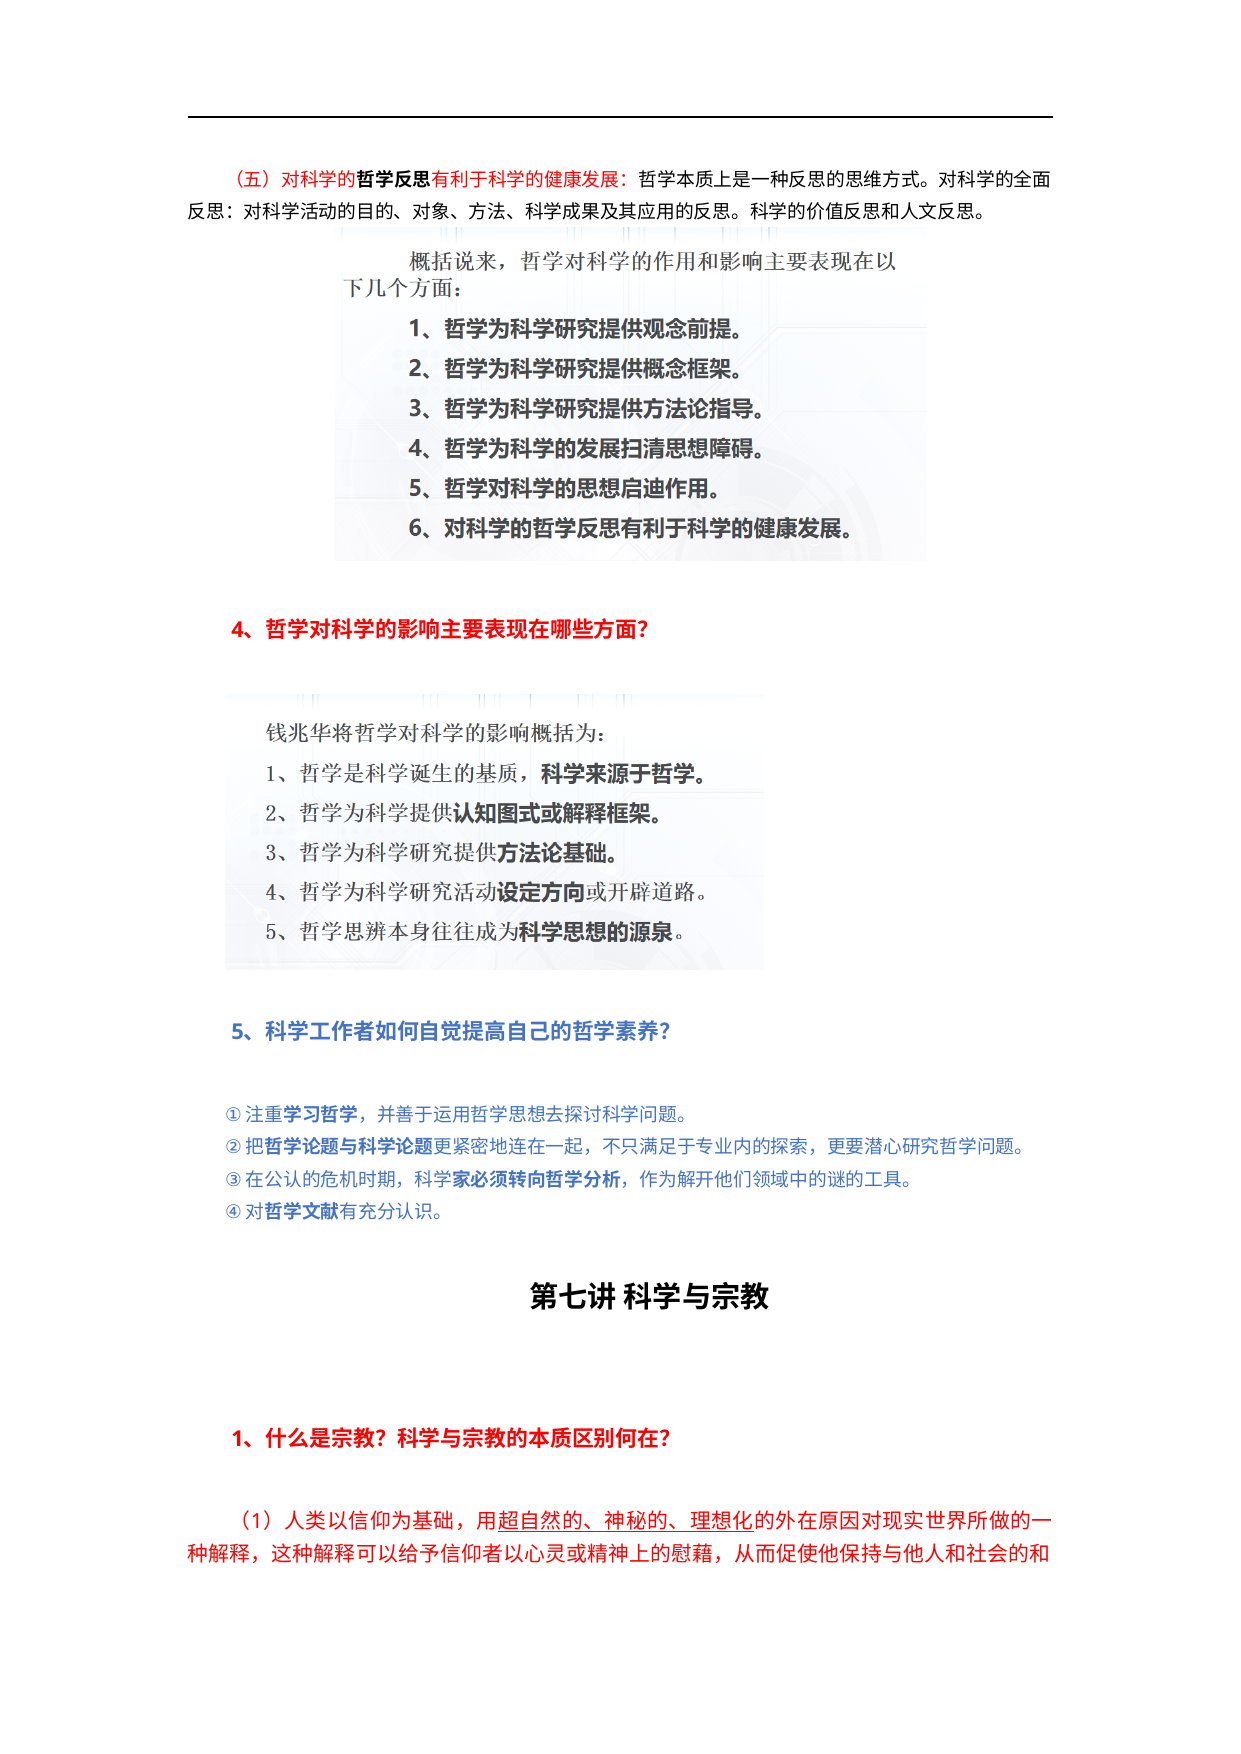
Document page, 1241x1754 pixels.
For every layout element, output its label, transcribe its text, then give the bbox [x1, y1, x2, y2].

subtitle 4、哲学对科学的影响主要表现在哪些方面？ [187, 612, 1053, 644]
text ③在公认的危机时期，科学家必须转向哲学分析，作为解开他们领域中的谜的工具。 [187, 1162, 1053, 1194]
subtitle 5、科学工作者如何自觉提高自己的哲学素养？ [187, 1014, 1053, 1046]
text ①注重学习哲学，并善于运用哲学思想去探讨科学问题。 [187, 1097, 1053, 1129]
subtitle 1、什么是宗教？科学与宗教的本质区别何在？ [187, 1421, 1053, 1453]
subtitle 第七讲 科学与宗教 [187, 1262, 1053, 1327]
picture [225, 694, 764, 970]
text ④对哲学文献有充分认识。 [187, 1194, 1053, 1227]
text ②把哲学论题与科学论题更紧密地连在一起，不只满足于专业内的探索，更要潜心研究哲学问题。 [187, 1129, 1053, 1162]
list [187, 1504, 1053, 1569]
picture [334, 227, 927, 561]
text （五）对科学的哲学反思有利于科学的健康发展：哲学本质上是一种反思的思维方式。对科学的全面反思：对科学活动的目的、对象、方法、科学成果及其应用的反思。科学的价值反思和人文反思。 [187, 162, 1053, 227]
